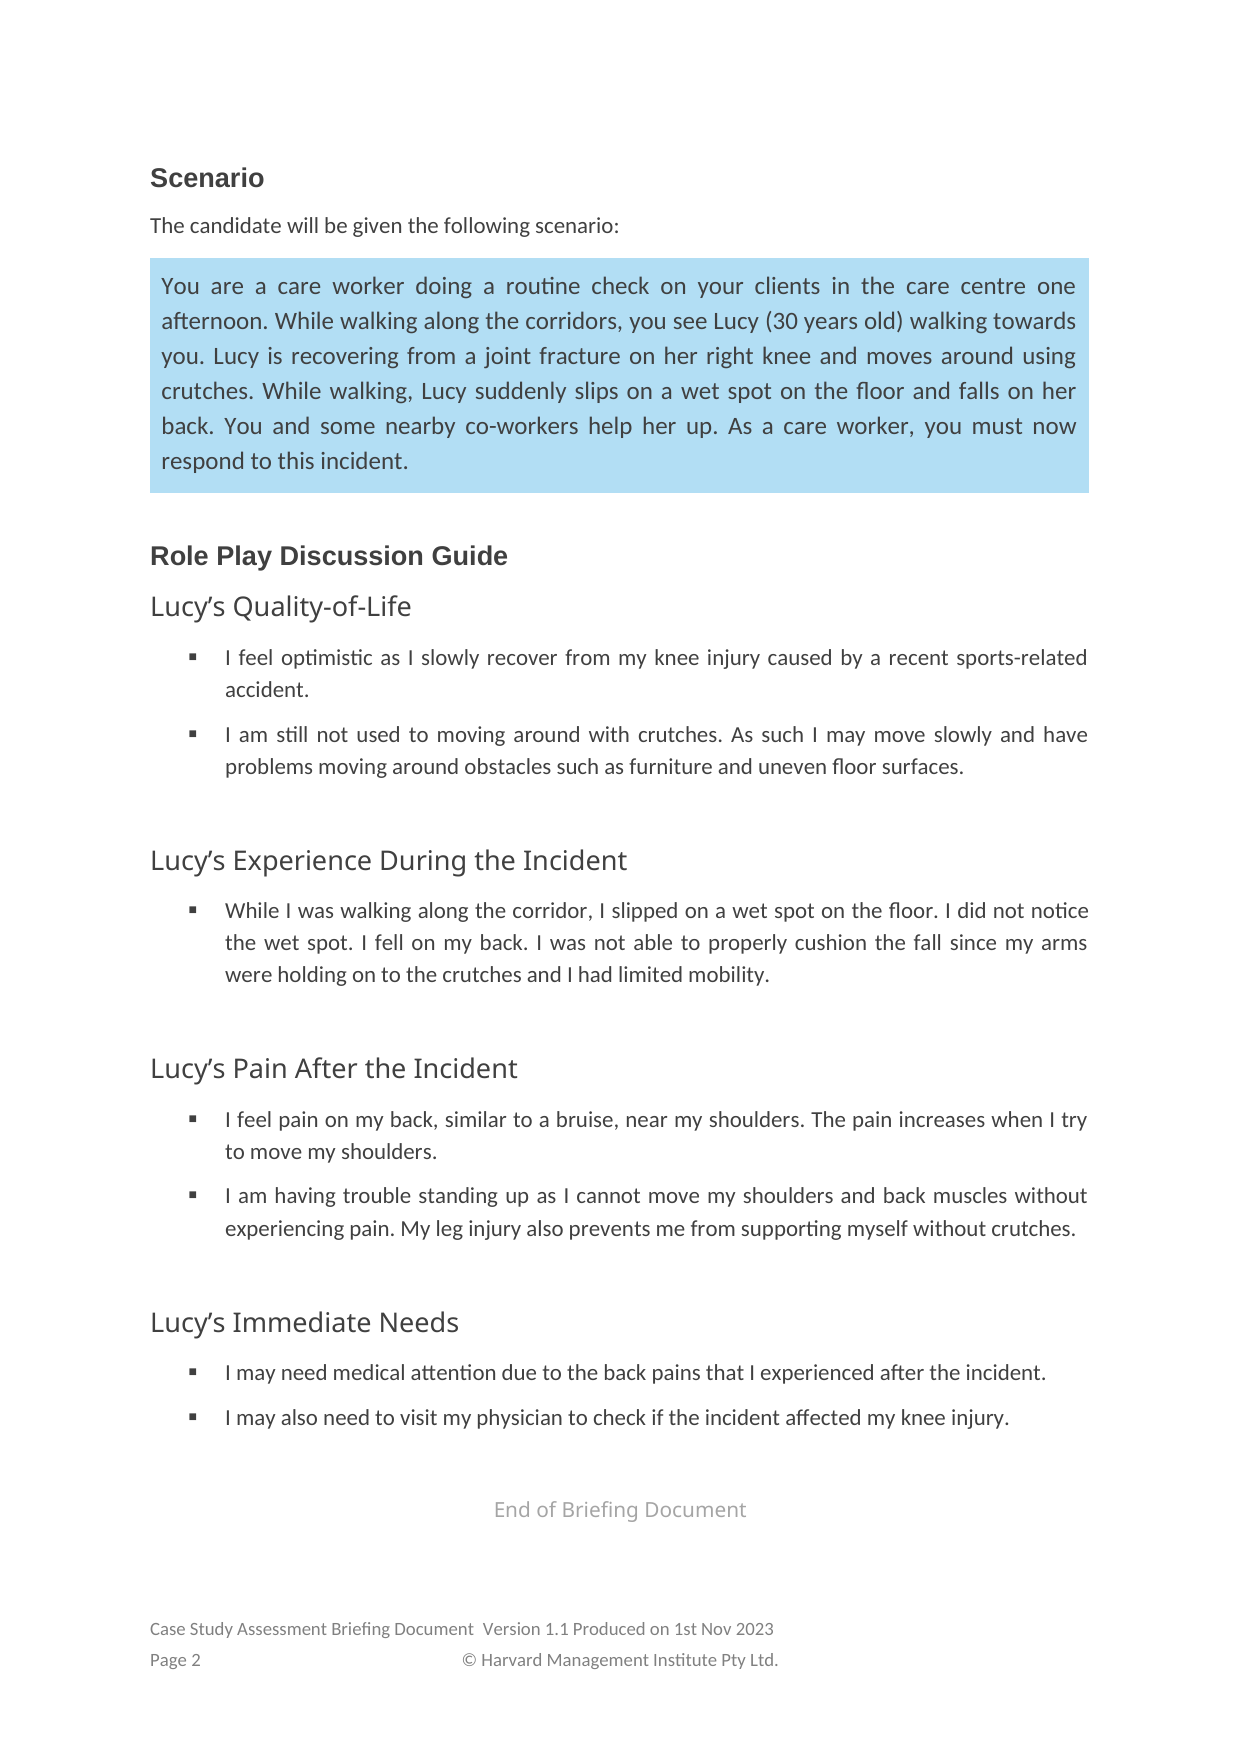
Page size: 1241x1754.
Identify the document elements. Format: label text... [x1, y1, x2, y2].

subtitle Role Play Discussion Guide [150, 539, 1090, 571]
list I may need medical attention due to the back pains that I experienced after the incident. [187, 1358, 1090, 1386]
list I feel optimistic as I slowly recover from my knee injury caused by a recent sports-related accident. [187, 643, 1090, 703]
list I am still not used to moving around with crutches. As such I may move slowly and have problems moving around obstacles such as furniture and uneven floor surfaces. [187, 720, 1090, 780]
subtitle Lucy’s Pain After the Incident [150, 1050, 1090, 1087]
subtitle Scenario [150, 162, 1090, 194]
subtitle Lucy’s Quality-of-Life [150, 588, 1090, 625]
list I may also need to visit my physician to check if the incident affected my knee injury. [187, 1403, 1090, 1431]
list I am having trouble standing up as I cannot move my shoulders and back muscles without experiencing pain. My leg injury also prevents me from supporting myself without crutches. [187, 1182, 1090, 1242]
subtitle Lucy’s Experience During the Incident [150, 841, 1090, 878]
table_header You are a care worker doing a routine check on your clients in the care centre one afternoon. While walking along the corridors, you see Lucy (30 years old) walking towards you. Lucy is recovering from a joint fracture on her right knee and moves around using crutches. While walking, Lucy suddenly slips on a wet spot on the floor and falls on her back. You and some nearby co-workers help her up. As a care worker, you must now respond to this incident. [150, 258, 1089, 493]
list While I was walking along the corridor, I slipped on a wet spot on the floor. I did not notice the wet spot. I fell on my back. I was not able to properly cushion the fall since my arms were holding on to the crutches and I had limited mobility. [187, 896, 1090, 988]
subtitle Lucy’s Immediate Needs [150, 1303, 1090, 1340]
list I feel pain on my back, similar to a bruise, near my shoulders. The pain increases when I try to move my shoulders. [187, 1105, 1090, 1165]
text The candidate will be given the following scenario: [150, 211, 1090, 239]
text End of Briefing Document [150, 1495, 1090, 1523]
